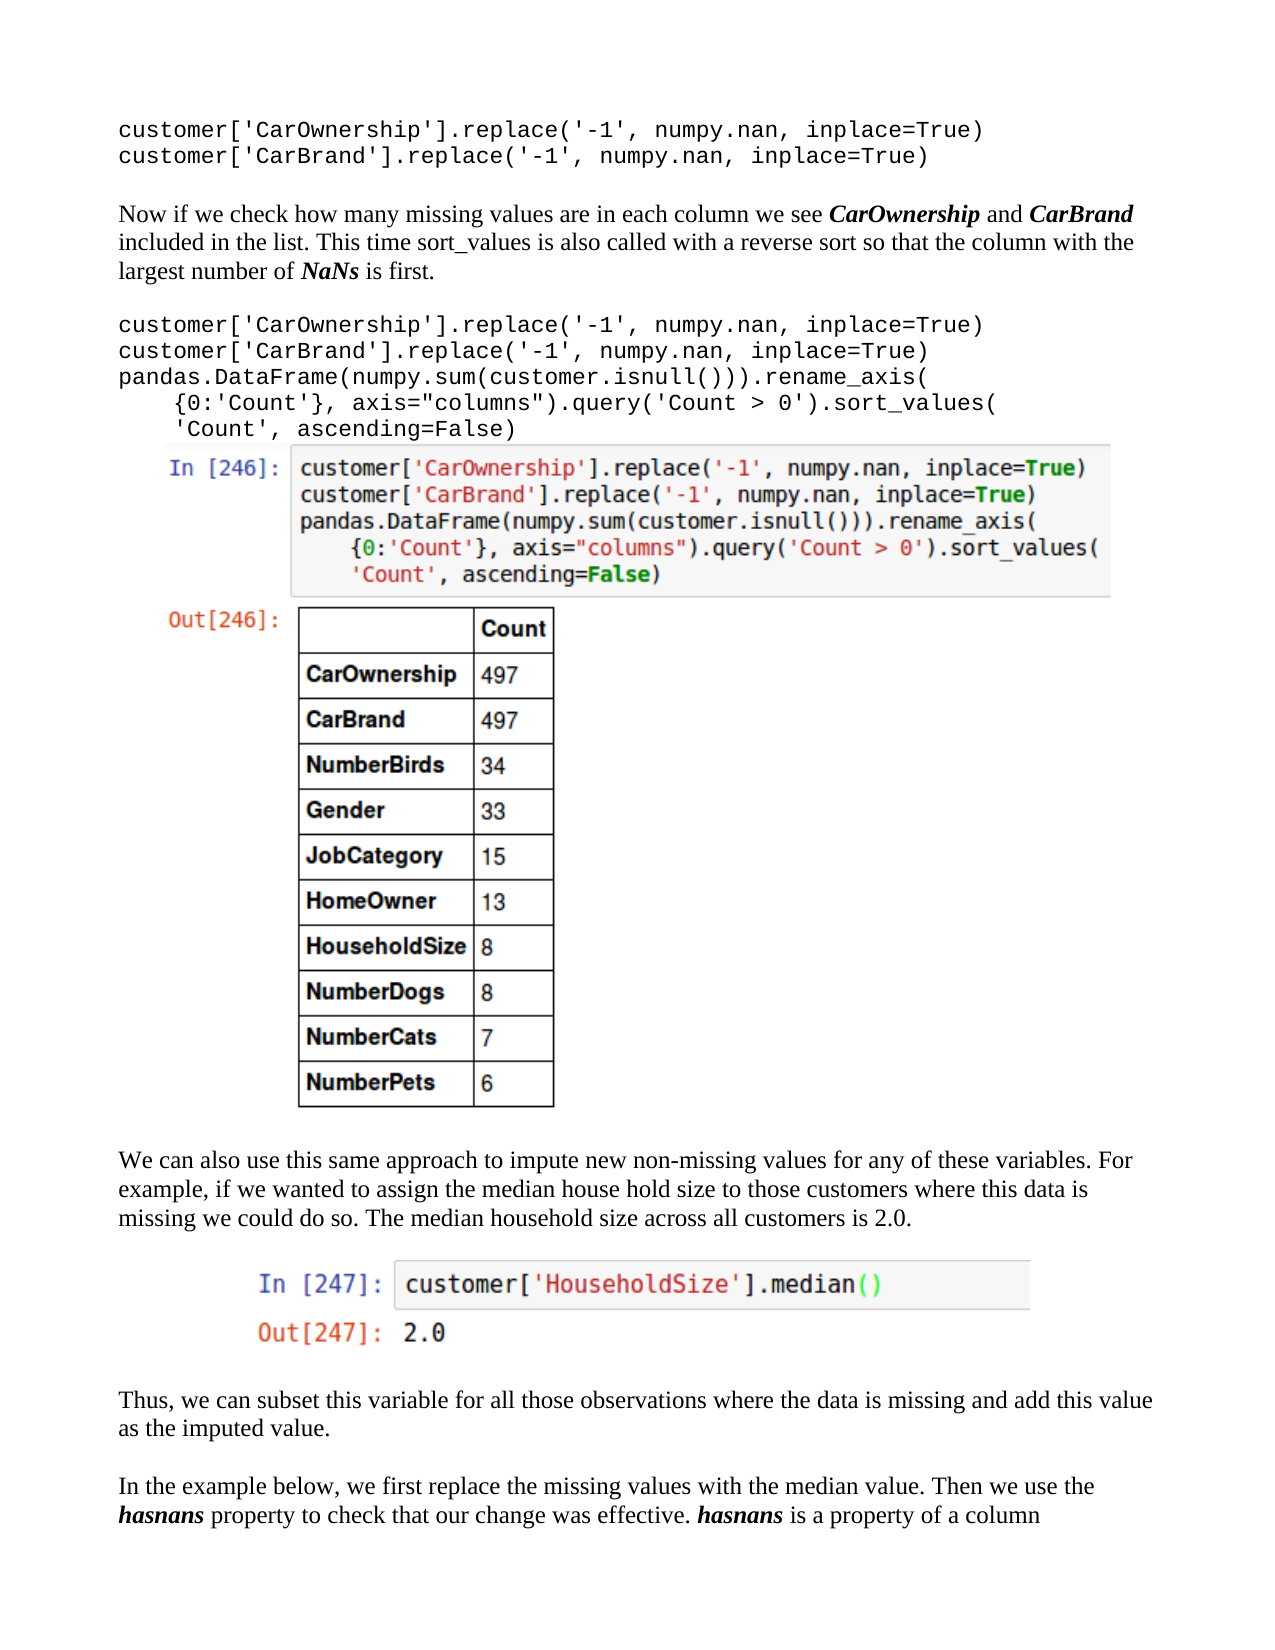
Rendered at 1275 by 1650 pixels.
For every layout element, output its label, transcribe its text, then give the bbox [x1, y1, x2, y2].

text {0:'Count'}, axis="columns").query('Count > 0').sort_values( [118, 392, 1157, 417]
text 'Count', ascending=False) [118, 417, 1157, 443]
picture [244, 1260, 1031, 1356]
text Thus, we can subset this variable for all those observations where the data is missing and add this value as the imputed value. [118, 1385, 1157, 1442]
picture [164, 443, 1111, 1117]
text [118, 1471, 1157, 1528]
text customer['CarBrand'].replace('-1', numpy.nan, inplace=True) [118, 340, 1157, 366]
text We can also use this same approach to impute new non-missing values for any of these variables. For example, if we wanted to assign the median house hold size to those customers where this data is missing we could do so. The median household size across all customers is 2.0. [118, 1146, 1157, 1232]
text Now if we check how many missing values are in each column we see CarOwnership and CarBrand included in the list. This time sort_values is also called with a reverse sort so that the column with the largest number of NaNs is first. [118, 199, 1157, 285]
text customer['CarOwnership'].replace('-1', numpy.nan, inplace=True) [118, 118, 1157, 144]
text pandas.DataFrame(numpy.sum(customer.isnull())).rename_axis( [118, 366, 1157, 392]
text customer['CarOwnership'].replace('-1', numpy.nan, inplace=True) [118, 314, 1157, 340]
text customer['CarBrand'].replace('-1', numpy.nan, inplace=True) [118, 144, 1157, 170]
